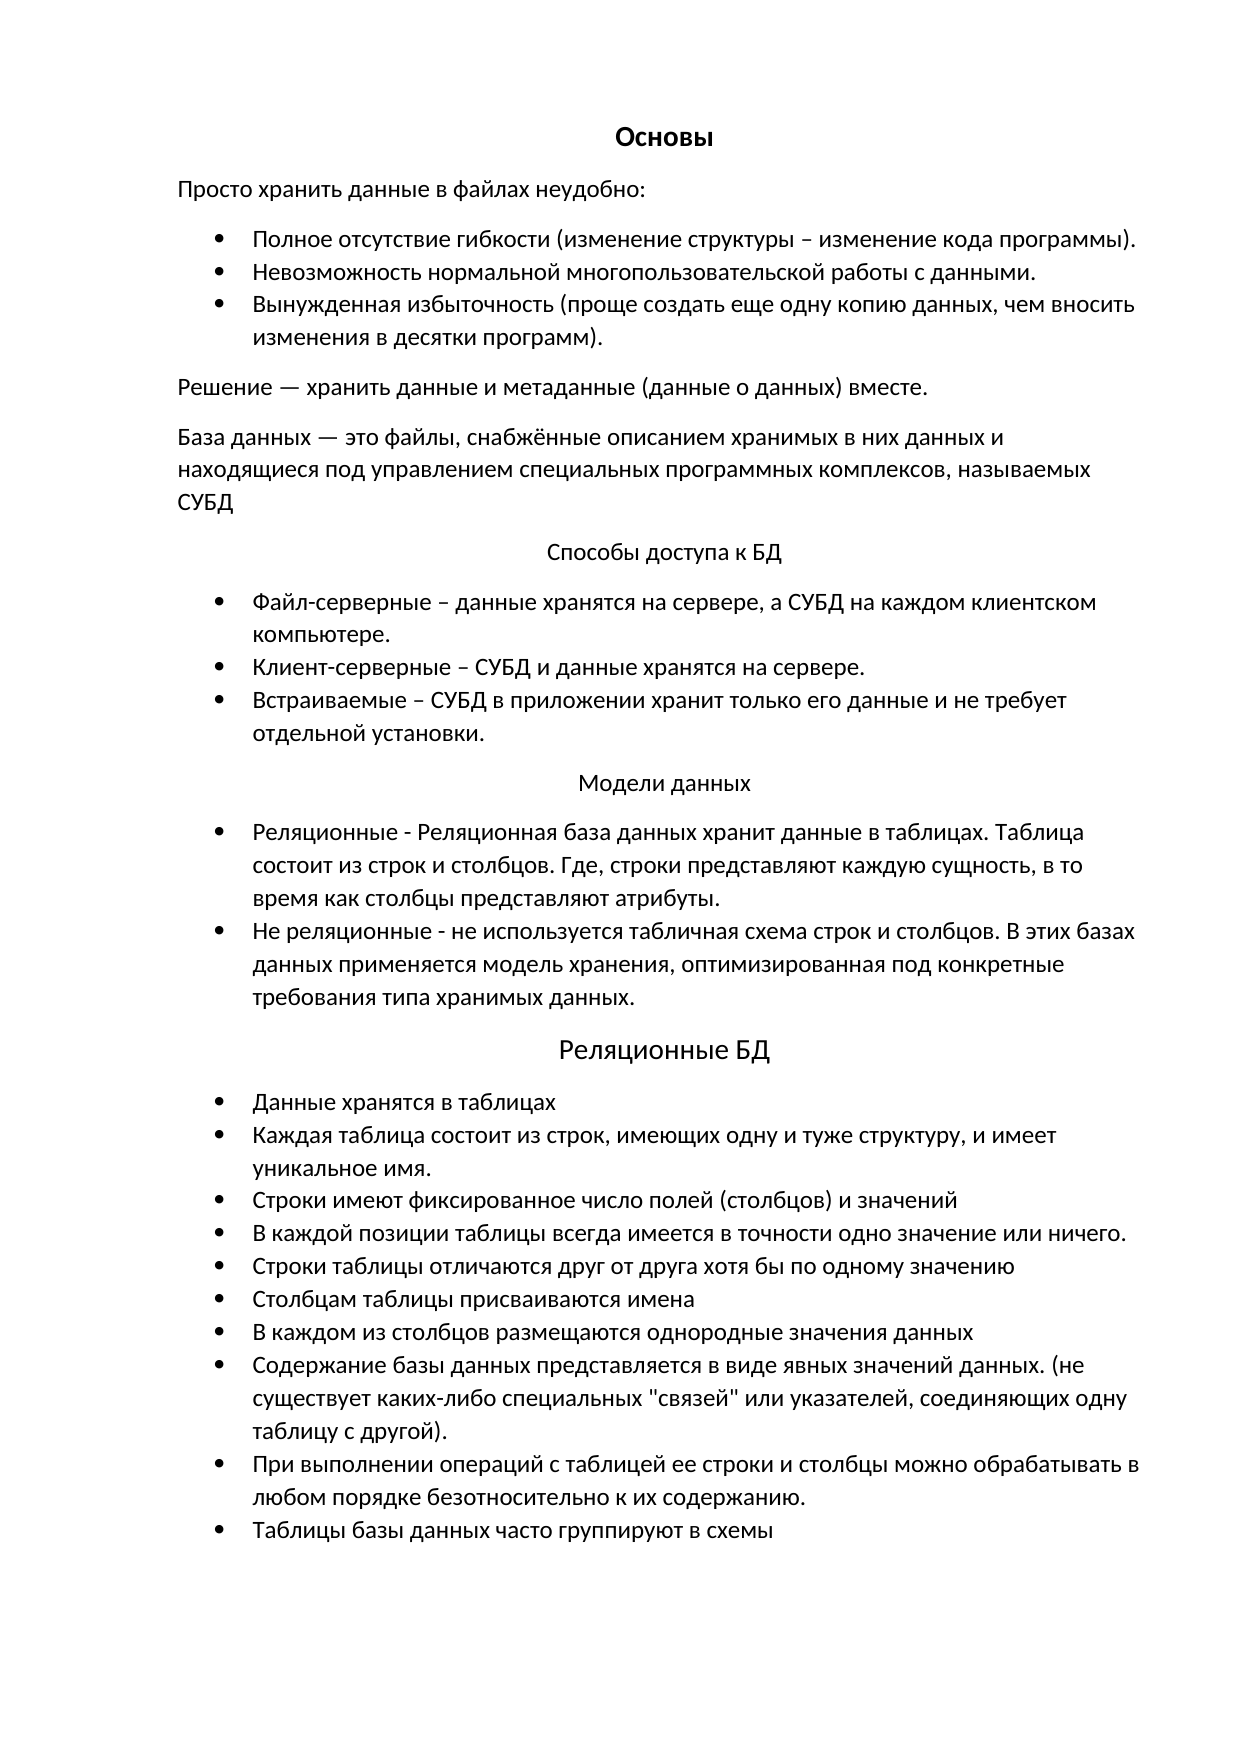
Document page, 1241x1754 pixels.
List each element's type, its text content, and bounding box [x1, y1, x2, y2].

text Реляционные БД [177, 1031, 1152, 1066]
list Вынужденная избыточность (проще создать еще одну копию данных, чем вносить изменения в десятки программ). [215, 289, 1152, 352]
list Встраиваемые – СУБД в приложении хранит только его данные и не требует отдельной установки. [215, 684, 1152, 748]
text База данных — это файлы, снабжённые описанием хранимых в них данных и находящиеся под управлением специальных программных комплексов, называемых СУБД [177, 421, 1152, 517]
text Способы доступа к БД [177, 536, 1152, 567]
text Просто хранить данные в файлах неудобно: [177, 173, 1152, 204]
list Клиент-серверные – СУБД и данные хранятся на сервере. [215, 652, 1152, 682]
list В каждом из столбцов размещаются однородные значения данных [215, 1316, 1152, 1347]
list Данные хранятся в таблицах [215, 1086, 1152, 1116]
list Не реляционные - не используется табличная схема строк и столбцов. В этих базах данных применяется модель хранения, оптимизированная под конкретные требования типа хранимых данных. [215, 915, 1152, 1012]
list В каждой позиции таблицы всегда имеется в точности одно значение или ничего. [215, 1217, 1152, 1248]
list Каждая таблица состоит из строк, имеющих одну и туже структуру, и имеет уникальное имя. [215, 1119, 1152, 1182]
text Решение — хранить данные и метаданные (данные о данных) вместе. [177, 371, 1152, 402]
list Строки имеют фиксированное число полей (столбцов) и значений [215, 1184, 1152, 1215]
list Столбцам таблицы присваиваются имена [215, 1283, 1152, 1314]
text Основы [177, 118, 1152, 154]
list Строки таблицы отличаются друг от друга хотя бы по одному значению [215, 1250, 1152, 1281]
list При выполнении операций с таблицей ее строки и столбцы можно обрабатывать в любом порядке безотносительно к их содержанию. [215, 1448, 1152, 1511]
list Файл-серверные – данные хранятся на сервере, а СУБД на каждом клиентском компьютере. [215, 586, 1152, 649]
list Реляционные - Реляционная база данных хранит данные в таблицах. Таблица состоит из строк и столбцов. Где, строки представляют каждую сущность, в то время как столбцы представляют атрибуты. [215, 817, 1152, 913]
list Содержание базы данных представляется в виде явных значений данных. (не существует каких-либо специальных "связей" или указателей, соединяющих одну таблицу с другой). [215, 1349, 1152, 1446]
list Полное отсутствие гибкости (изменение структуры – изменение кода программы). [215, 223, 1152, 253]
list Таблицы базы данных часто группируют в схемы [215, 1514, 1152, 1544]
text Модели данных [177, 767, 1152, 797]
list Невозможность нормальной многопользовательской работы с данными. [215, 256, 1152, 286]
